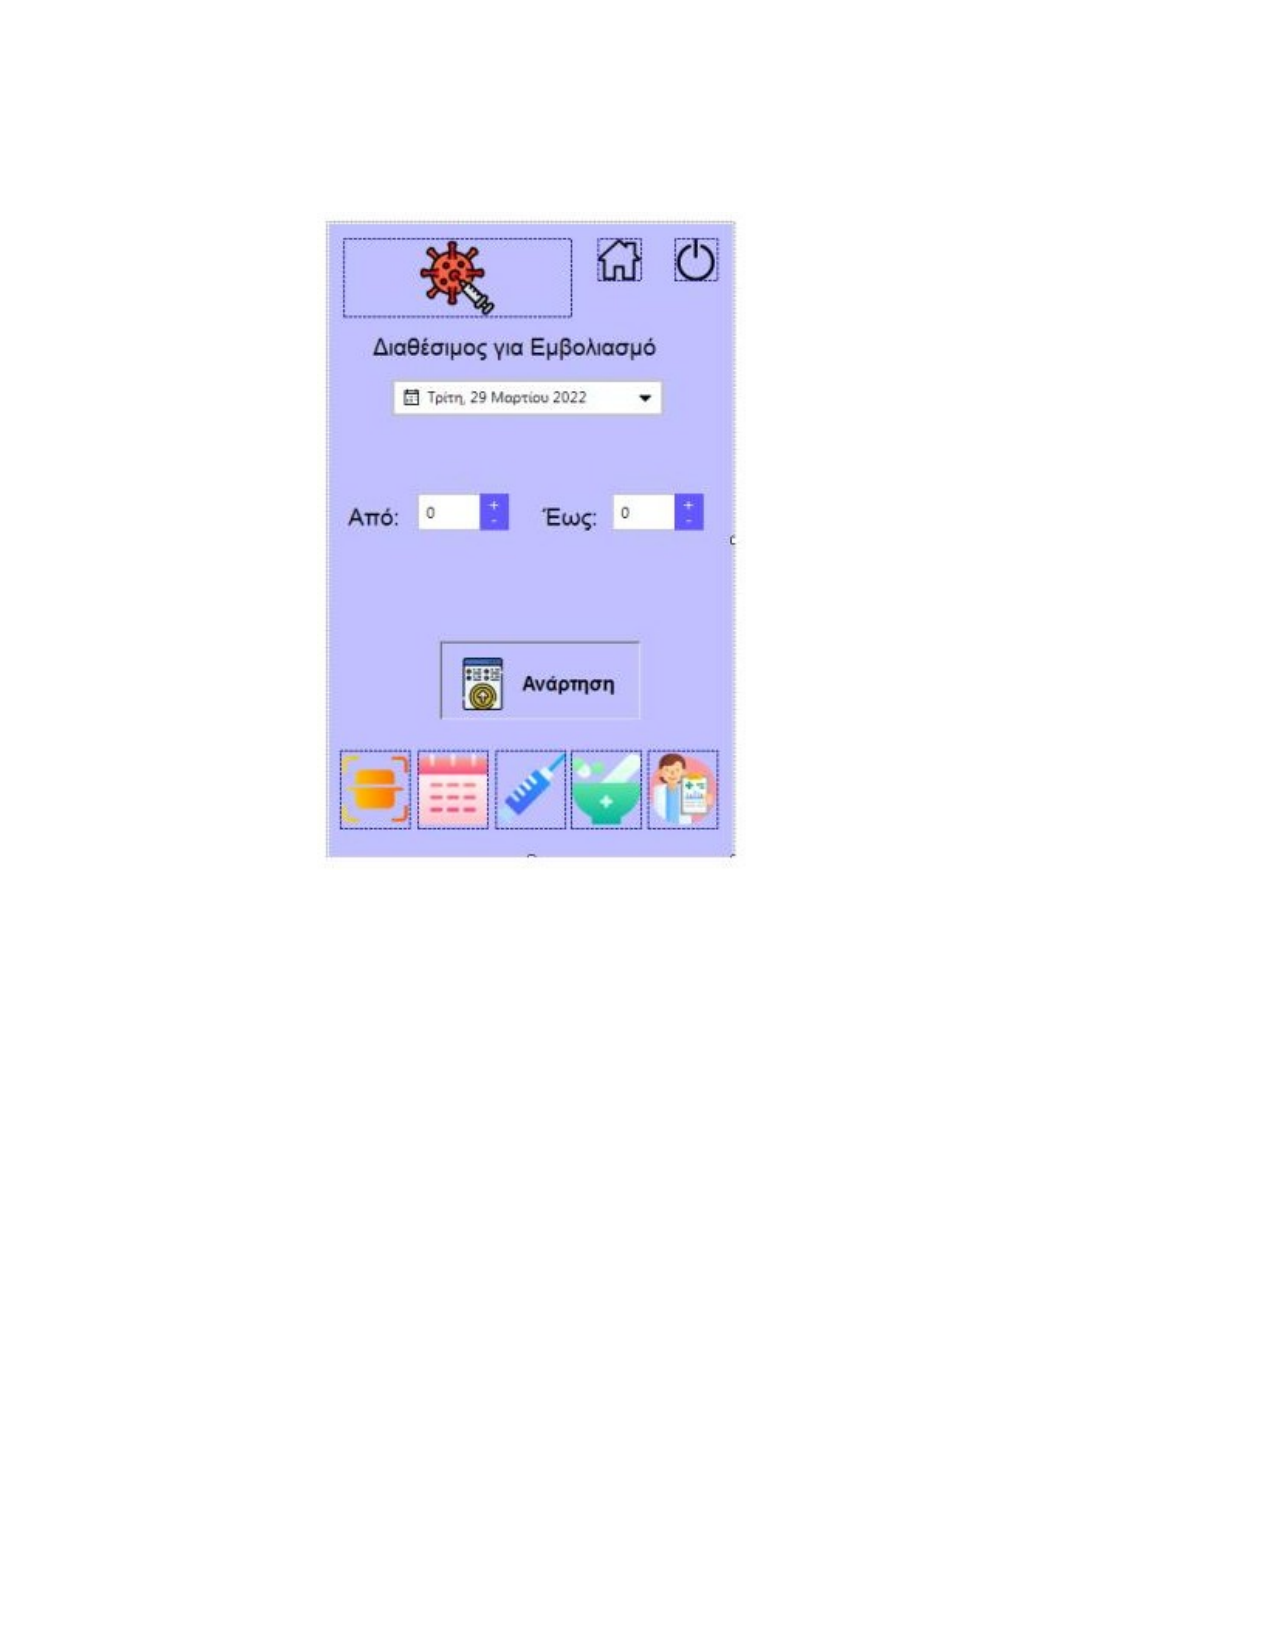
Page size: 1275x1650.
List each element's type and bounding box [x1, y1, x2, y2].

picture [317, 212, 746, 870]
